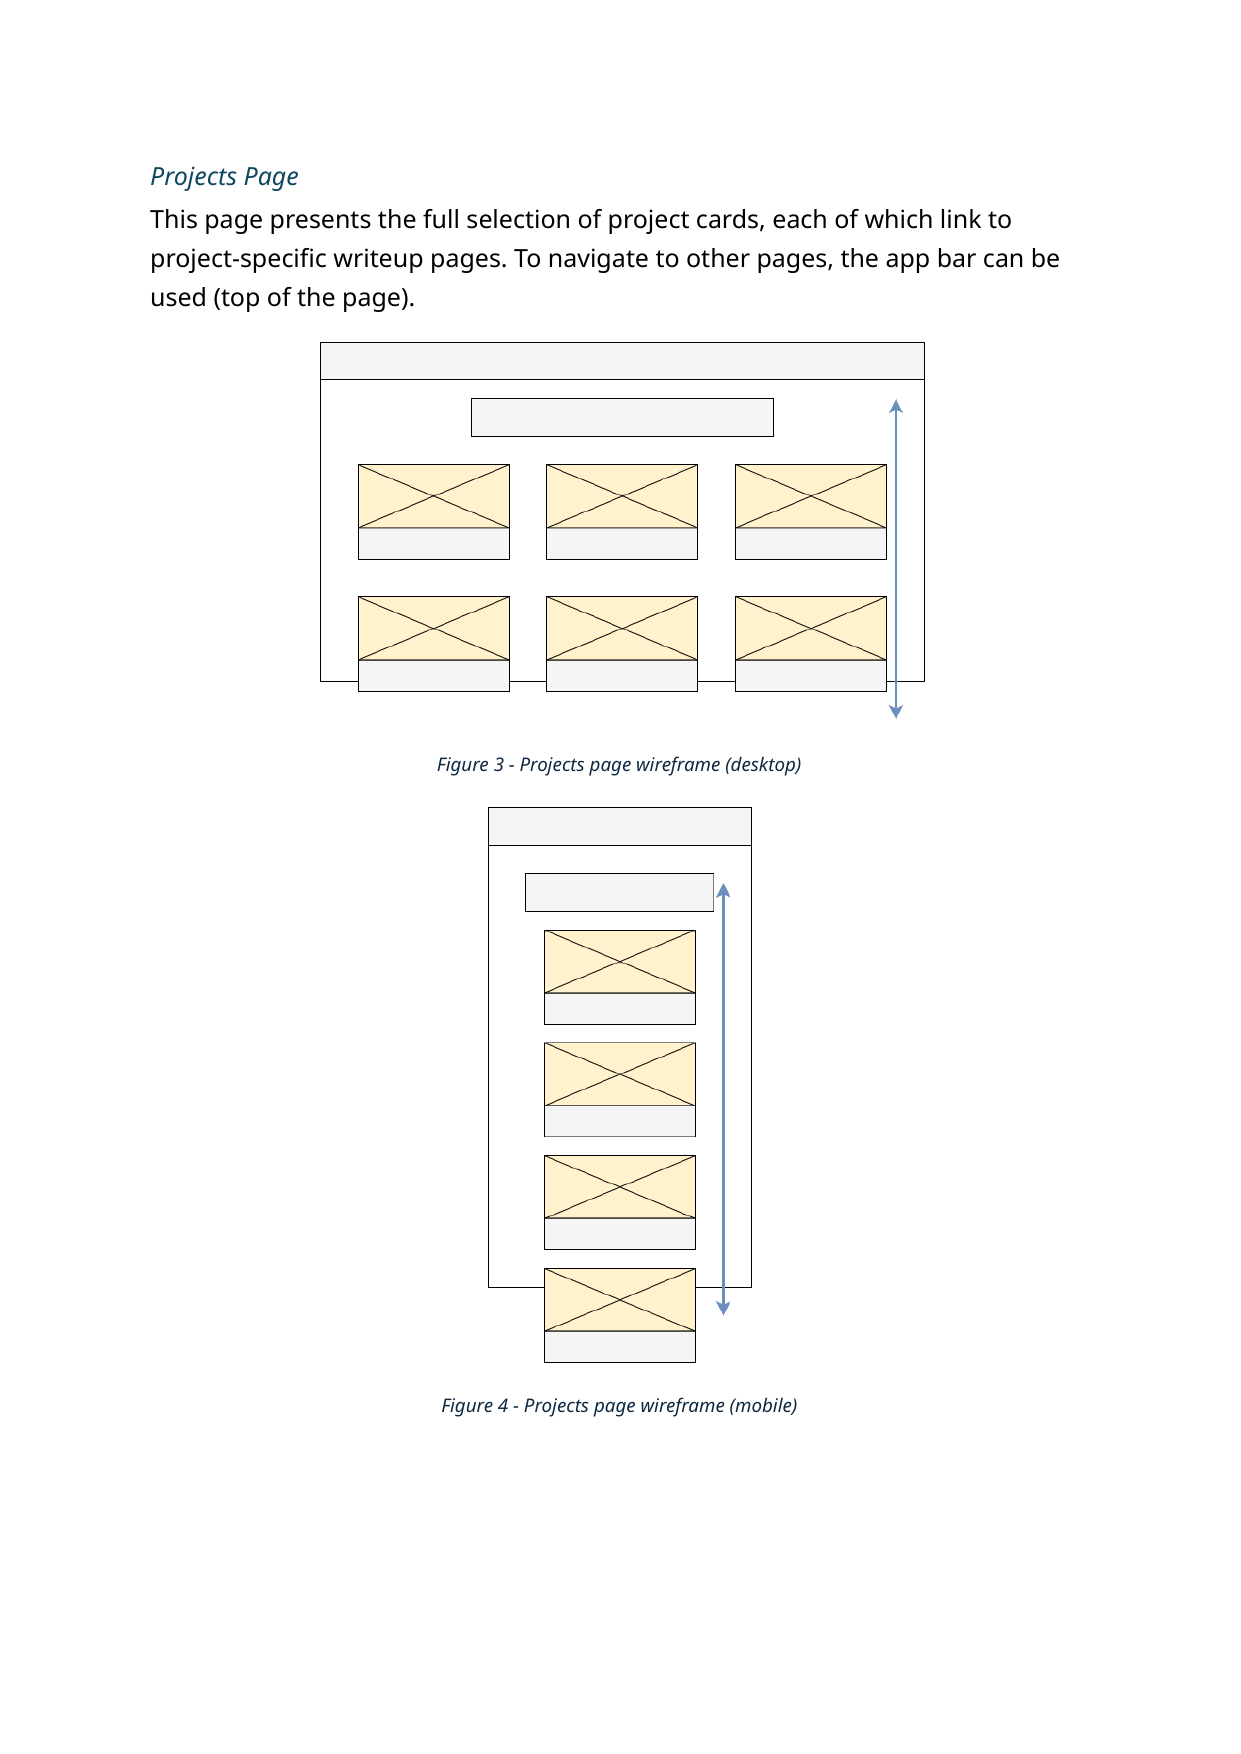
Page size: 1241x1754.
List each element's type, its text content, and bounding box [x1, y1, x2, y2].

picture [463, 797, 777, 1371]
picture [310, 335, 930, 730]
subtitle Projects Page [150, 158, 1090, 192]
text This page presents the full selection of project cards, each of which link to project-specific writeup pages. To navigate to other pages, the app bar can be used (top of the page). [150, 202, 1090, 314]
